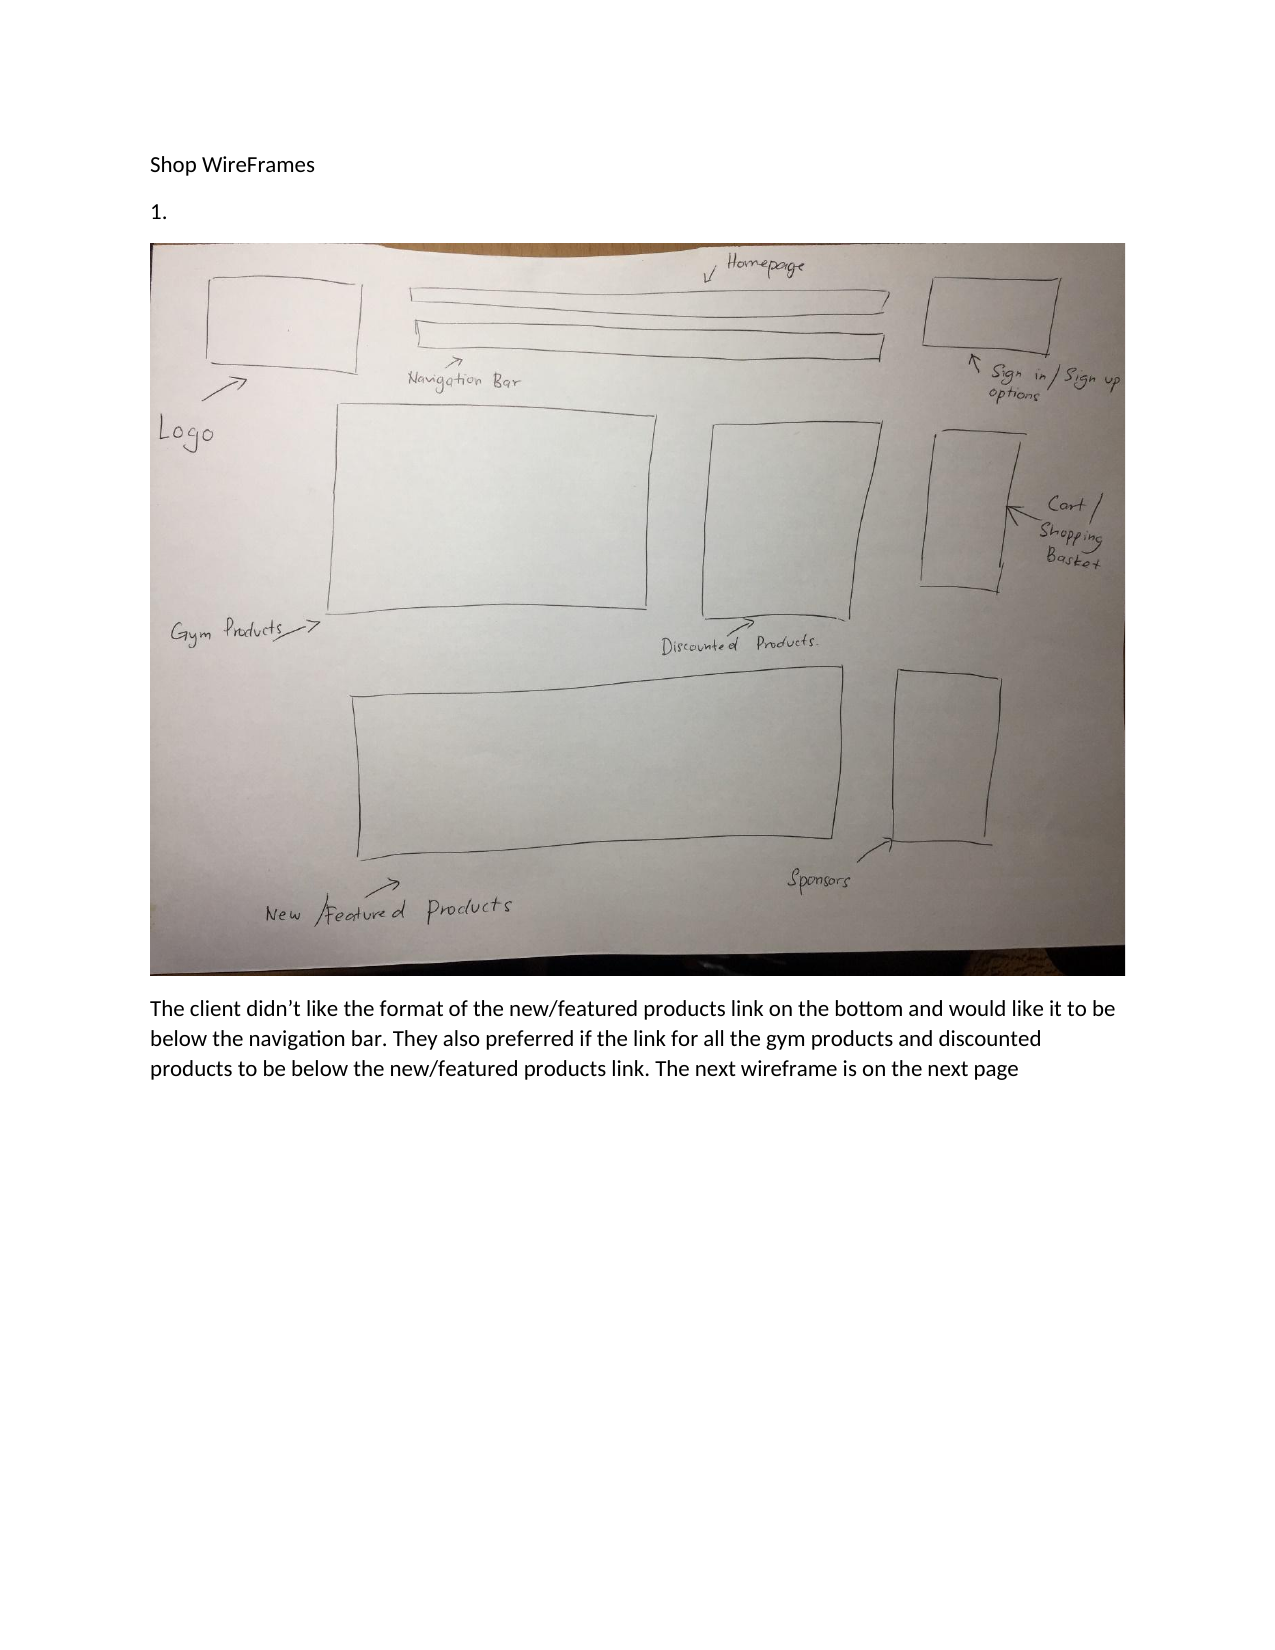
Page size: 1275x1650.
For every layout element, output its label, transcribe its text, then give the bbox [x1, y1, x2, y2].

text Shop WireFrames [150, 150, 1125, 178]
text 1. [150, 197, 1125, 225]
text The client didn’t like the format of the new/featured products link on the bottom and would like it to be below the navigation bar. They also preferred if the link for all the gym products and discounted products to be below the new/featured products link. The next wireframe is on the next page [150, 994, 1125, 1082]
picture [150, 243, 1125, 976]
